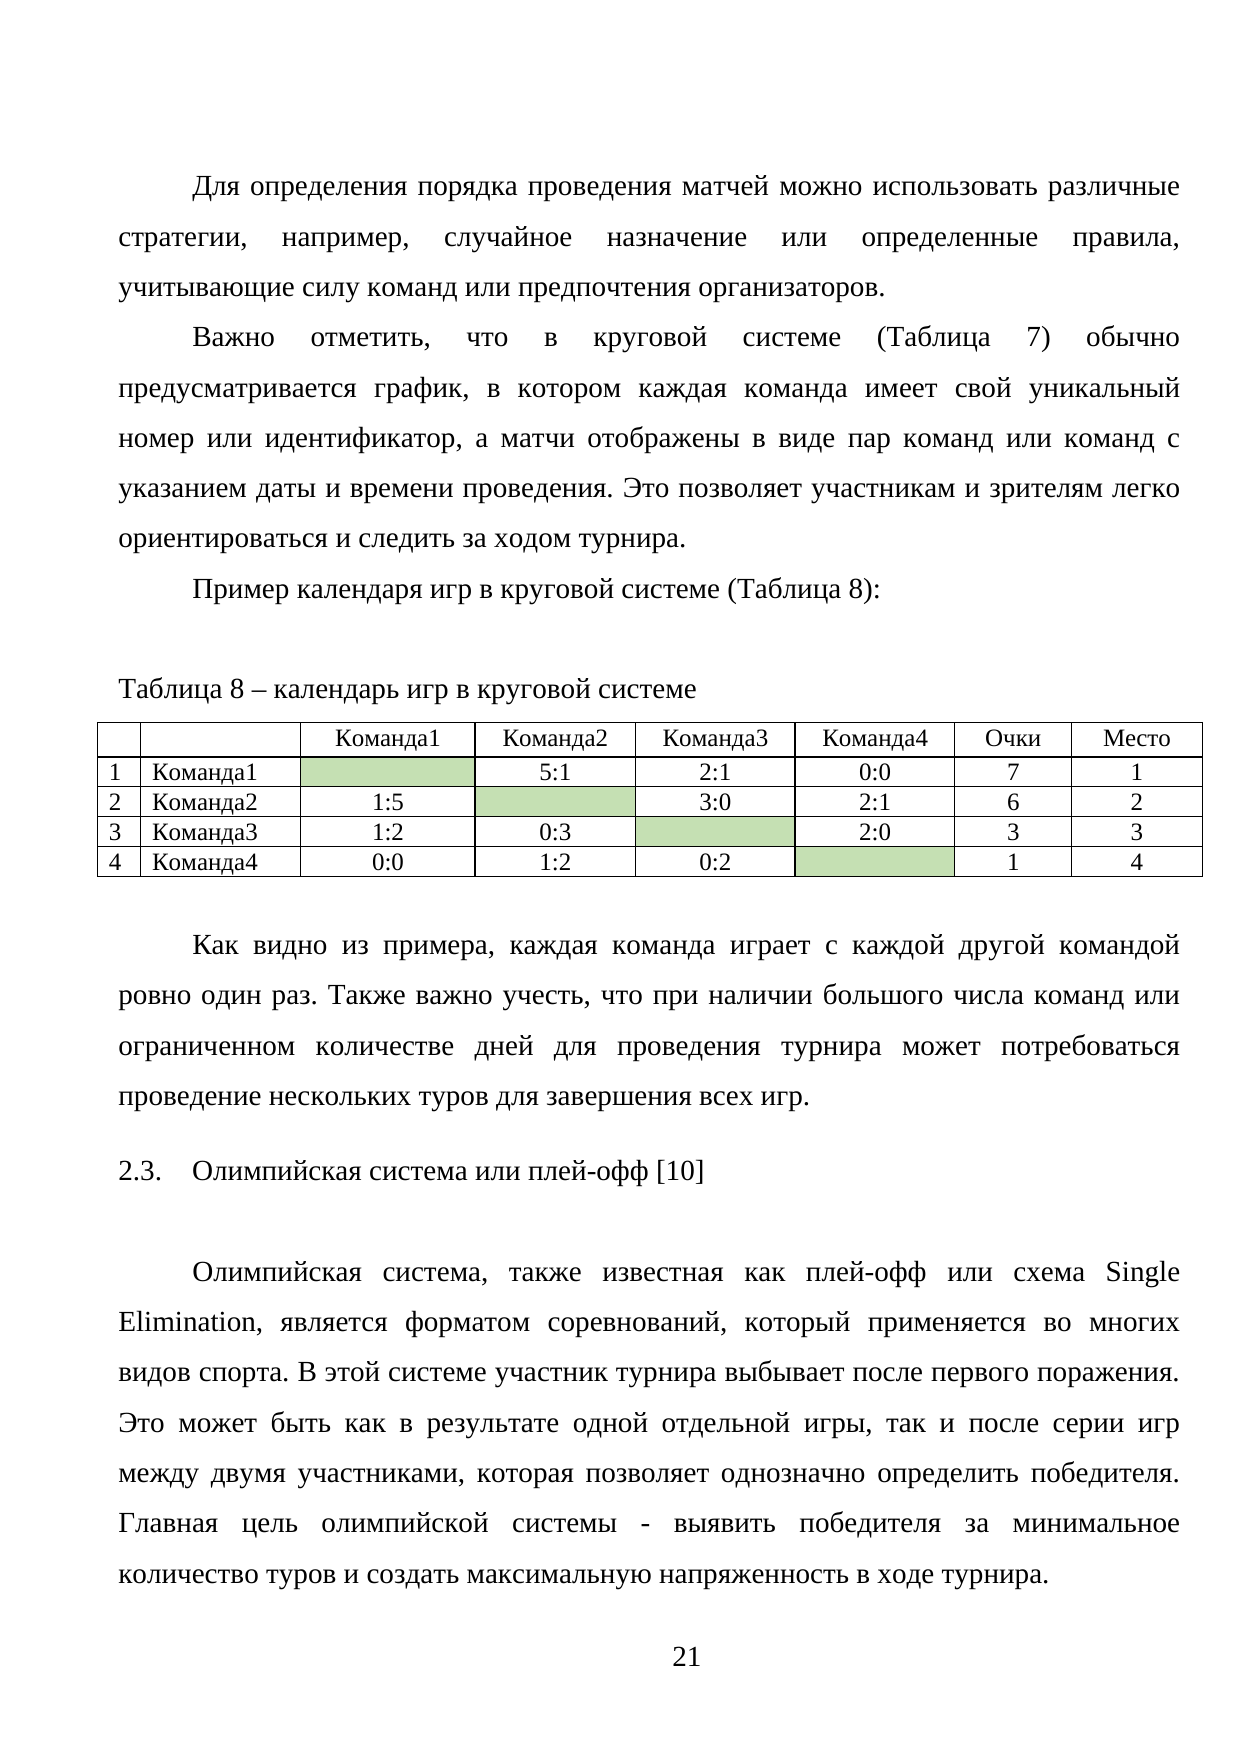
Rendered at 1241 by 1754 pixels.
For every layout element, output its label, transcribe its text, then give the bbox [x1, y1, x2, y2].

table_cell 1 [955, 847, 1071, 876]
table_cell Команда3 [141, 817, 300, 846]
table_cell 1:2 [476, 847, 635, 876]
text Олимпийская система, также известная как плей-офф или схема Single Elimination, является форматом соревнований, который применяется во многих видов спорта. В этой системе участник турнира выбывает после первого поражения. Это может быть как в результате одной отдельной игры, так и после серии игр между двумя участниками, которая позволяет однозначно определить победителя. Главная цель олимпийской системы - выявить победителя за минимальное количество туров и создать максимальную напряженность в ходе турнира. [118, 1254, 1181, 1589]
table_cell 3 [98, 817, 140, 846]
table_cell 2 [1072, 787, 1202, 816]
table_cell Команда2 [141, 787, 300, 816]
text Важно отметить, что в круговой системе (Таблица 7) обычно предусматривается график, в котором каждая команда имеет свой уникальный номер или идентификатор, а матчи отображены в виде пар команд или команд с указанием даты и времени проведения. Это позволяет участникам и зрителям легко ориентироваться и следить за ходом турнира. [118, 319, 1181, 554]
table_cell 5:1 [476, 758, 635, 786]
table_header [98, 723, 140, 756]
table_cell Команда1 [141, 758, 300, 786]
table_cell 2:1 [796, 787, 954, 816]
table_header [141, 723, 300, 756]
table_cell 2:0 [796, 817, 954, 846]
table_cell 3 [955, 817, 1071, 846]
table_cell 0:3 [476, 817, 635, 846]
table_header Команда1 [301, 723, 474, 756]
table_header Команда3 [636, 723, 794, 756]
table_header Очки [955, 723, 1071, 756]
table_cell 7 [955, 758, 1071, 786]
table_cell [301, 758, 474, 786]
table_cell Команда4 [141, 847, 300, 876]
table_cell 2:1 [636, 758, 794, 786]
table_cell 0:0 [796, 758, 954, 786]
text Как видно из примера, каждая команда играет с каждой другой командой ровно один раз. Также важно учесть, что при наличии большого числа команд или ограниченном количестве дней для проведения турнира может потребоваться проведение нескольких туров для завершения всех игр. [118, 927, 1181, 1111]
table_cell 1 [1072, 758, 1202, 786]
table_cell 0:0 [301, 847, 474, 876]
table_header Команда4 [796, 723, 954, 756]
table_cell 3 [1072, 817, 1202, 846]
table_cell 4 [1072, 847, 1202, 876]
text Пример календаря игр в круговой системе (Таблица 8): [118, 571, 1181, 604]
table_cell 1 [98, 758, 140, 786]
table_cell [796, 847, 954, 876]
text Таблица 8 – календарь игр в круговой системе [118, 672, 1181, 705]
table_cell 6 [955, 787, 1071, 816]
table_cell 4 [98, 847, 140, 876]
table_cell 3:0 [636, 787, 794, 816]
table_cell [476, 787, 635, 816]
subtitle Олимпийская система или плей-офф [10] [118, 1153, 1181, 1187]
table_header Место [1072, 723, 1202, 756]
table_cell [636, 817, 794, 846]
text Для определения порядка проведения матчей можно использовать различные стратегии, например, случайное назначение или определенные правила, учитывающие силу команд или предпочтения организаторов. [118, 168, 1181, 303]
table_cell 2 [98, 787, 140, 816]
table_cell 1:2 [301, 817, 474, 846]
table_header Команда2 [476, 723, 635, 756]
table_cell 1:5 [301, 787, 474, 816]
table_cell 0:2 [636, 847, 794, 876]
